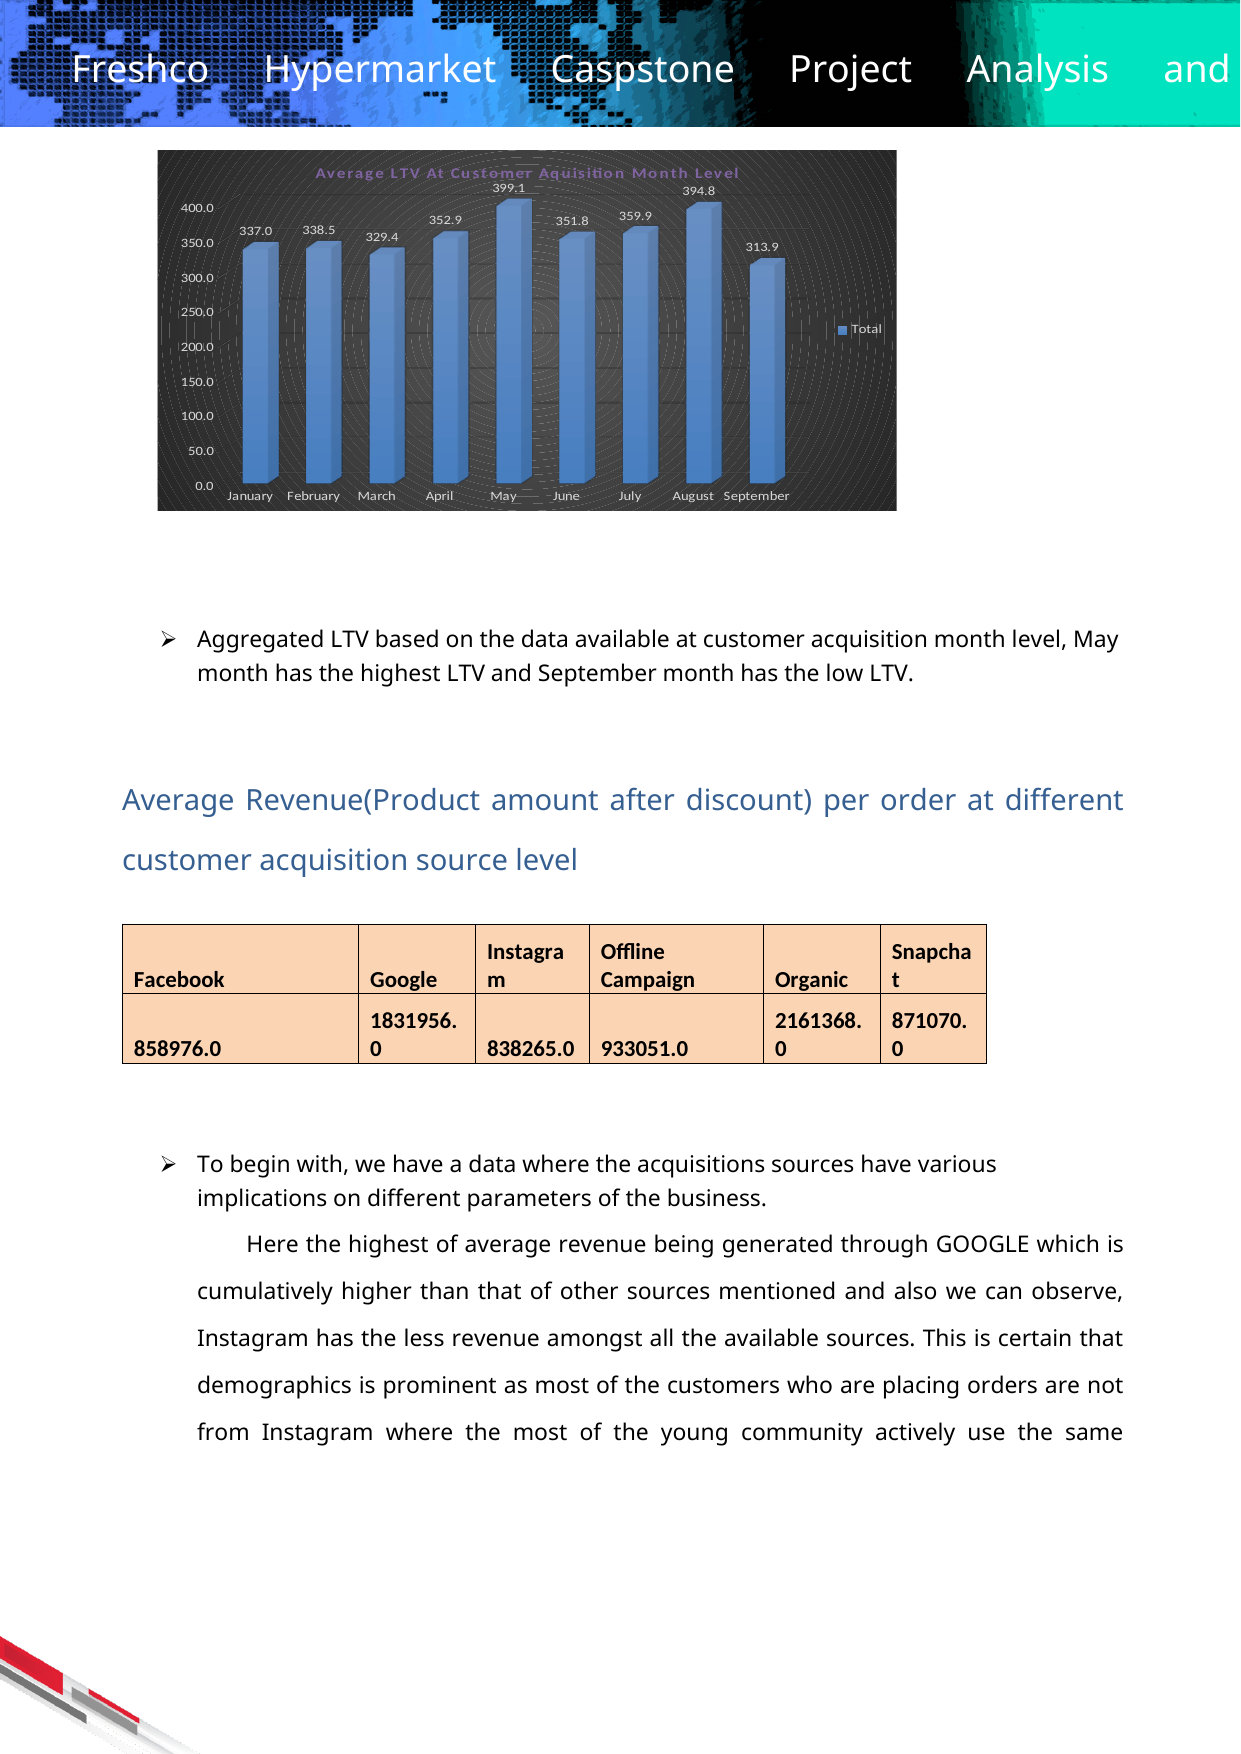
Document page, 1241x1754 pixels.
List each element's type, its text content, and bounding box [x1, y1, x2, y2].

table_header Facebook [123, 925, 358, 993]
table_cell 2161368.0 [764, 994, 880, 1063]
table_cell 1831956.0 [359, 994, 475, 1063]
picture [0, 1636, 215, 1754]
table_cell 858976.0 [123, 994, 358, 1063]
table_header Offline Campaign [590, 925, 763, 993]
list Aggregated LTV based on the data available at customer acquisition month level, May month has the highest LTV and September month has the low LTV. [159, 623, 1125, 688]
table_header Organic [764, 925, 880, 993]
table_cell 933051.0 [590, 994, 763, 1063]
table_cell 838265.0 [476, 994, 589, 1063]
list To begin with, we have a data where the acquisitions sources have various implications on different parameters of the business. [159, 1148, 1125, 1213]
picture [0, 0, 1241, 127]
table_header Instagram [476, 925, 589, 993]
table_cell 871070.0 [881, 994, 986, 1063]
text Average Revenue(Product amount after discount) per order at different customer acquisition source level [122, 779, 1125, 879]
table_header Google [359, 925, 475, 993]
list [197, 1228, 1125, 1447]
table_header Snapchat [881, 925, 986, 993]
